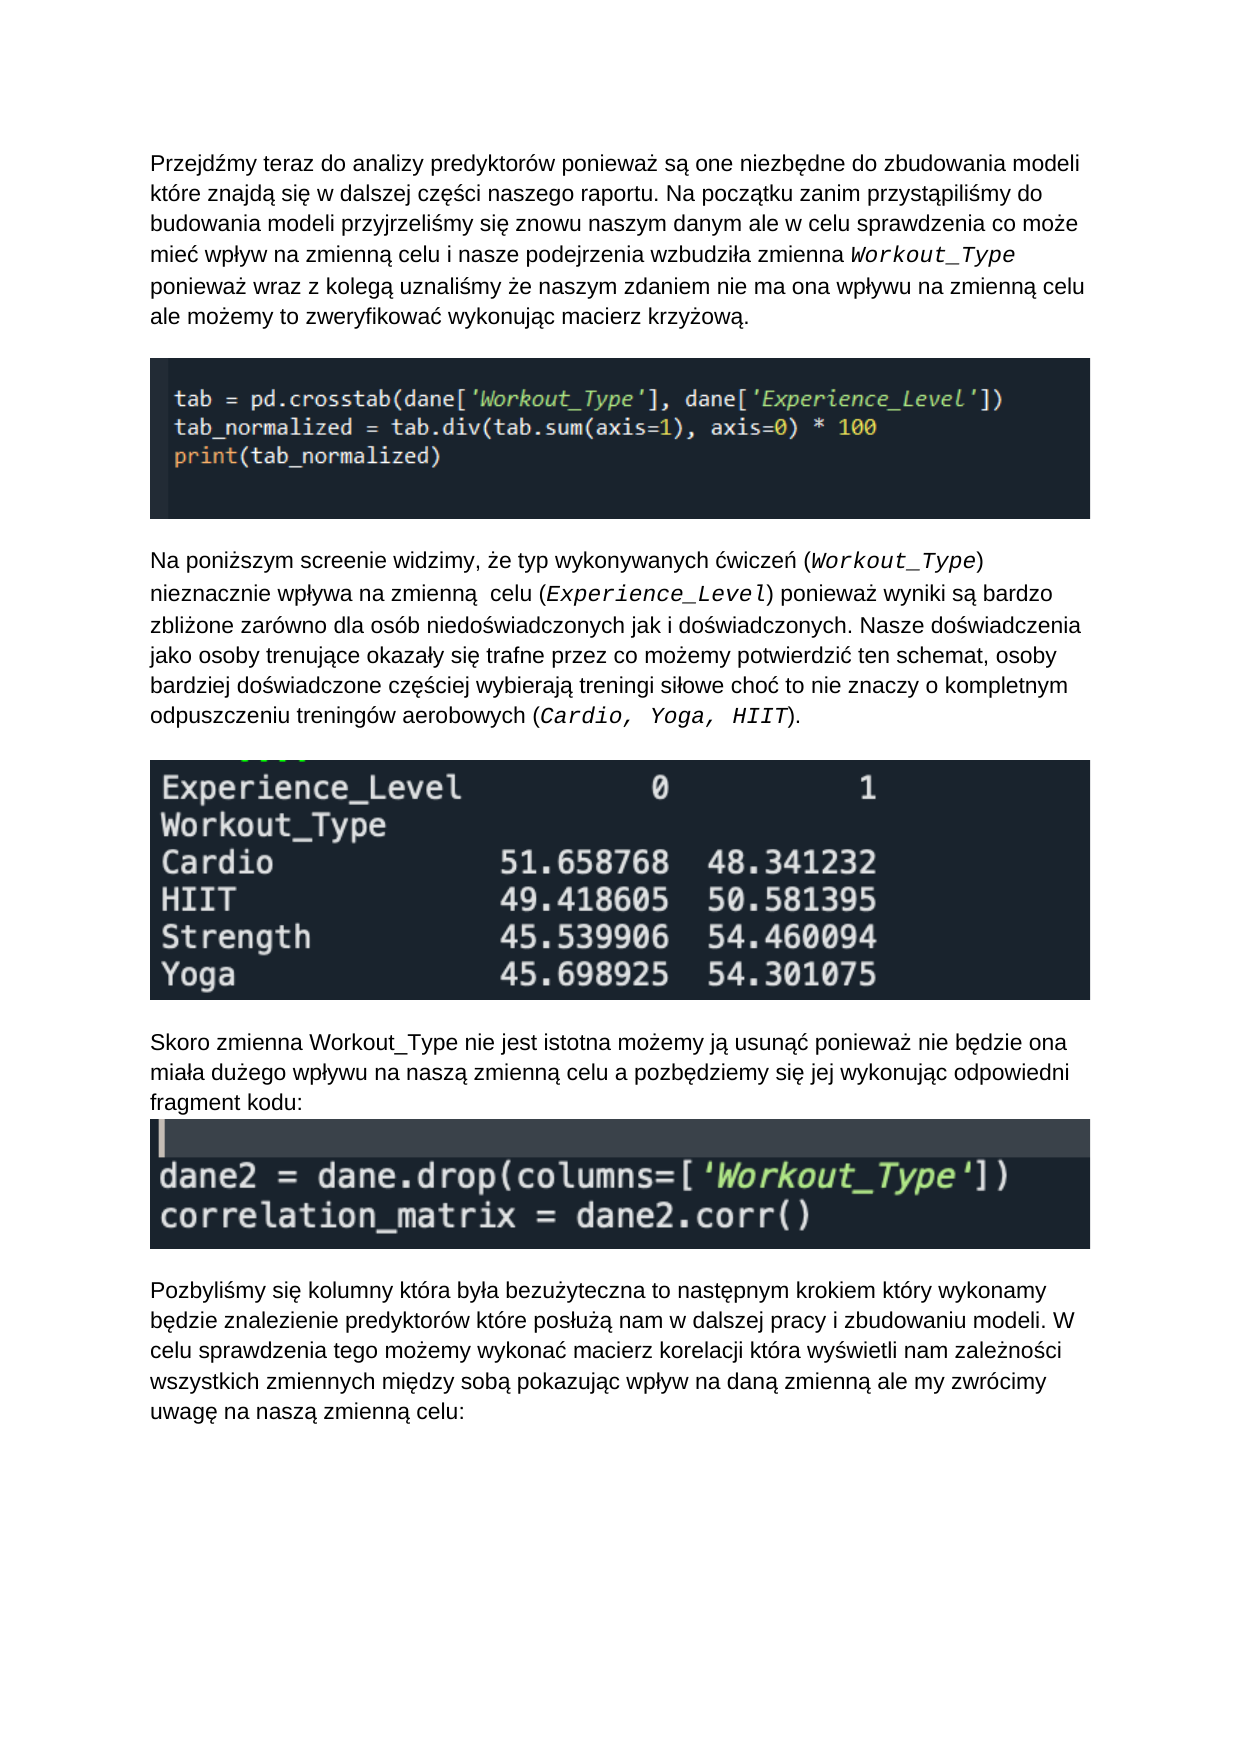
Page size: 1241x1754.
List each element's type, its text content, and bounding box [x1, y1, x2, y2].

text Pozbyliśmy się kolumny która była bezużyteczna to następnym krokiem który wykonamy będzie znalezienie predyktorów które posłużą nam w dalszej pracy i zbudowaniu modeli. W celu sprawdzenia tego możemy wykonać macierz korelacji która wyświetli nam zależności wszystkich zmiennych między sobą pokazując wpływ na daną zmienną ale my zwrócimy uwagę na naszą zmienną celu: [150, 1277, 1090, 1424]
text Skoro zmienna Workout_Type nie jest istotna możemy ją usunąć ponieważ nie będzie ona miała dużego wpływu na naszą zmienną celu a pozbędziemy się jej wykonując odpowiedni fragment kodu: [150, 1028, 1090, 1119]
text Na poniższym screenie widzimy, że typ wykonywanych ćwiczeń (Workout_Type) nieznacznie wpływa na zmienną celu (Experience_Level) ponieważ wyniki są bardzo zbliżone zarówno dla osób niedoświadczonych jak i doświadczonych. Nasze doświadczenia jako osoby trenujące okazały się trafne przez co możemy potwierdzić ten schemat, osoby bardziej doświadczone częściej wybierają treningi siłowe choć to nie znaczy o kompletnym odpuszczeniu treningów aerobowych (Cardio, Yoga, HIIT). [150, 547, 1090, 731]
picture [150, 358, 1091, 519]
picture [150, 1119, 1091, 1249]
text Przejdźmy teraz do analizy predyktorów ponieważ są one niezbędne do zbudowania modeli które znajdą się w dalszej części naszego raportu. Na początku zanim przystąpiliśmy do budowania modeli przyjrzeliśmy się znowu naszym danym ale w celu sprawdzenia co może mieć wpływ na zmienną celu i nasze podejrzenia wzbudziła zmienna Workout_Type ponieważ wraz z kolegą uznaliśmy że naszym zdaniem nie ma ona wpływu na zmienną celu ale możemy to zweryfikować wykonując macierz krzyżową. [150, 150, 1090, 329]
picture [150, 760, 1091, 1000]
